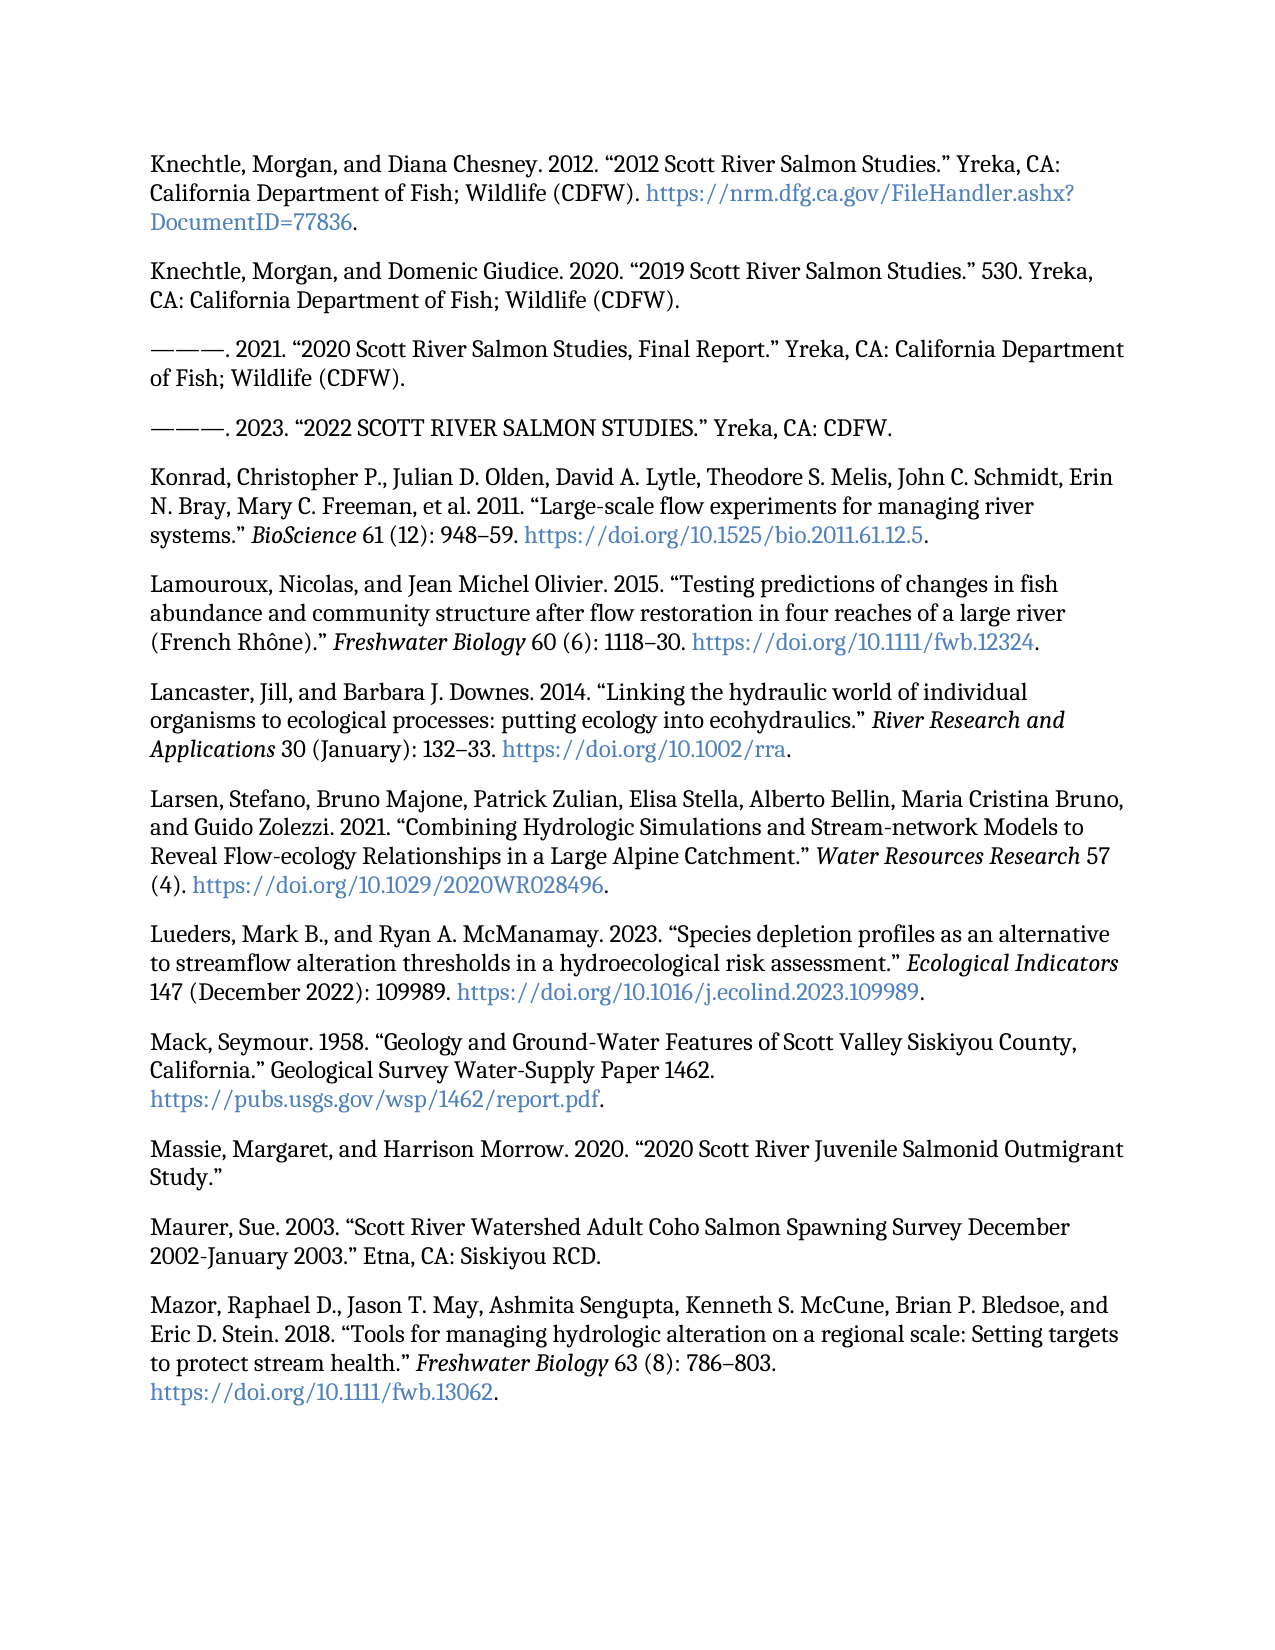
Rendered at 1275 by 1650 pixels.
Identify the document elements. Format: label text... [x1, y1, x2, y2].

text Larsen, Stefano, Bruno Majone, Patrick Zulian, Elisa Stella, Alberto Bellin, Maria Cristina Bruno, and Guido Zolezzi. 2021. “Combining Hydrologic Simulations and Stream-network Models to Reveal Flow-ecology Relationships in a Large Alpine Catchment.” Water Resources Research 57 (4). https://doi.org/10.1029/2020WR028496. [150, 784, 1125, 899]
text Maurer, Sue. 2003. “Scott River Watershed Adult Coho Salmon Spawning Survey December 2002-January 2003.” Etna, CA: Siskiyou RCD. [150, 1213, 1125, 1270]
text Konrad, Christopher P., Julian D. Olden, David A. Lytle, Theodore S. Melis, John C. Schmidt, Erin N. Bray, Mary C. Freeman, et al. 2011. “Large-scale flow experiments for managing river systems.” BioScience 61 (12): 948–59. https://doi.org/10.1525/bio.2011.61.12.5. [150, 463, 1125, 549]
text Massie, Margaret, and Harrison Morrow. 2020. “2020 Scott River Juvenile Salmonid Outmigrant Study.” [150, 1134, 1125, 1192]
text Lancaster, Jill, and Barbara J. Downes. 2014. “Linking the hydraulic world of individual organisms to ecological processes: putting ecology into ecohydraulics.” River Research and Applications 30 (January): 132–33. https://doi.org/10.1002/rra. [150, 677, 1125, 764]
text Mack, Seymour. 1958. “Geology and Ground-Water Features of Scott Valley Siskiyou County, California.” Geological Survey Water-Supply Paper 1462. https://pubs.usgs.gov/wsp/1462/report.pdf. [150, 1027, 1125, 1114]
text ———. 2023. “2022 SCOTT RIVER SALMON STUDIES.” Yreka, CA: CDFW. [150, 414, 1125, 442]
text Knechtle, Morgan, and Domenic Giudice. 2020. “2019 Scott River Salmon Studies.” 530. Yreka, CA: California Department of Fish; Wildlife (CDFW). [150, 257, 1125, 314]
text Lueders, Mark B., and Ryan A. McManamay. 2023. “Species depletion profiles as an alternative to streamflow alteration thresholds in a hydroecological risk assessment.” Ecological Indicators 147 (December 2022): 109989. https://doi.org/10.1016/j.ecolind.2023.109989. [150, 920, 1125, 1007]
text Knechtle, Morgan, and Diana Chesney. 2012. “2012 Scott River Salmon Studies.” Yreka, CA: California Department of Fish; Wildlife (CDFW). https://nrm.dfg.ca.gov/FileHandler.ashx?DocumentID=77836. [150, 150, 1125, 236]
text Mazor, Raphael D., Jason T. May, Ashmita Sengupta, Kenneth S. McCune, Brian P. Bledsoe, and Eric D. Stein. 2018. “Tools for managing hydrologic alteration on a regional scale: Setting targets to protect stream health.” Freshwater Biology 63 (8): 786–803. https://doi.org/10.1111/fwb.13062. [150, 1291, 1125, 1406]
text ———. 2021. “2020 Scott River Salmon Studies, Final Report.” Yreka, CA: California Department of Fish; Wildlife (CDFW). [150, 335, 1125, 393]
text Lamouroux, Nicolas, and Jean Michel Olivier. 2015. “Testing predictions of changes in fish abundance and community structure after flow restoration in four reaches of a large river (French Rhône).” Freshwater Biology 60 (6): 1118–30. https://doi.org/10.1111/fwb.12324. [150, 570, 1125, 657]
